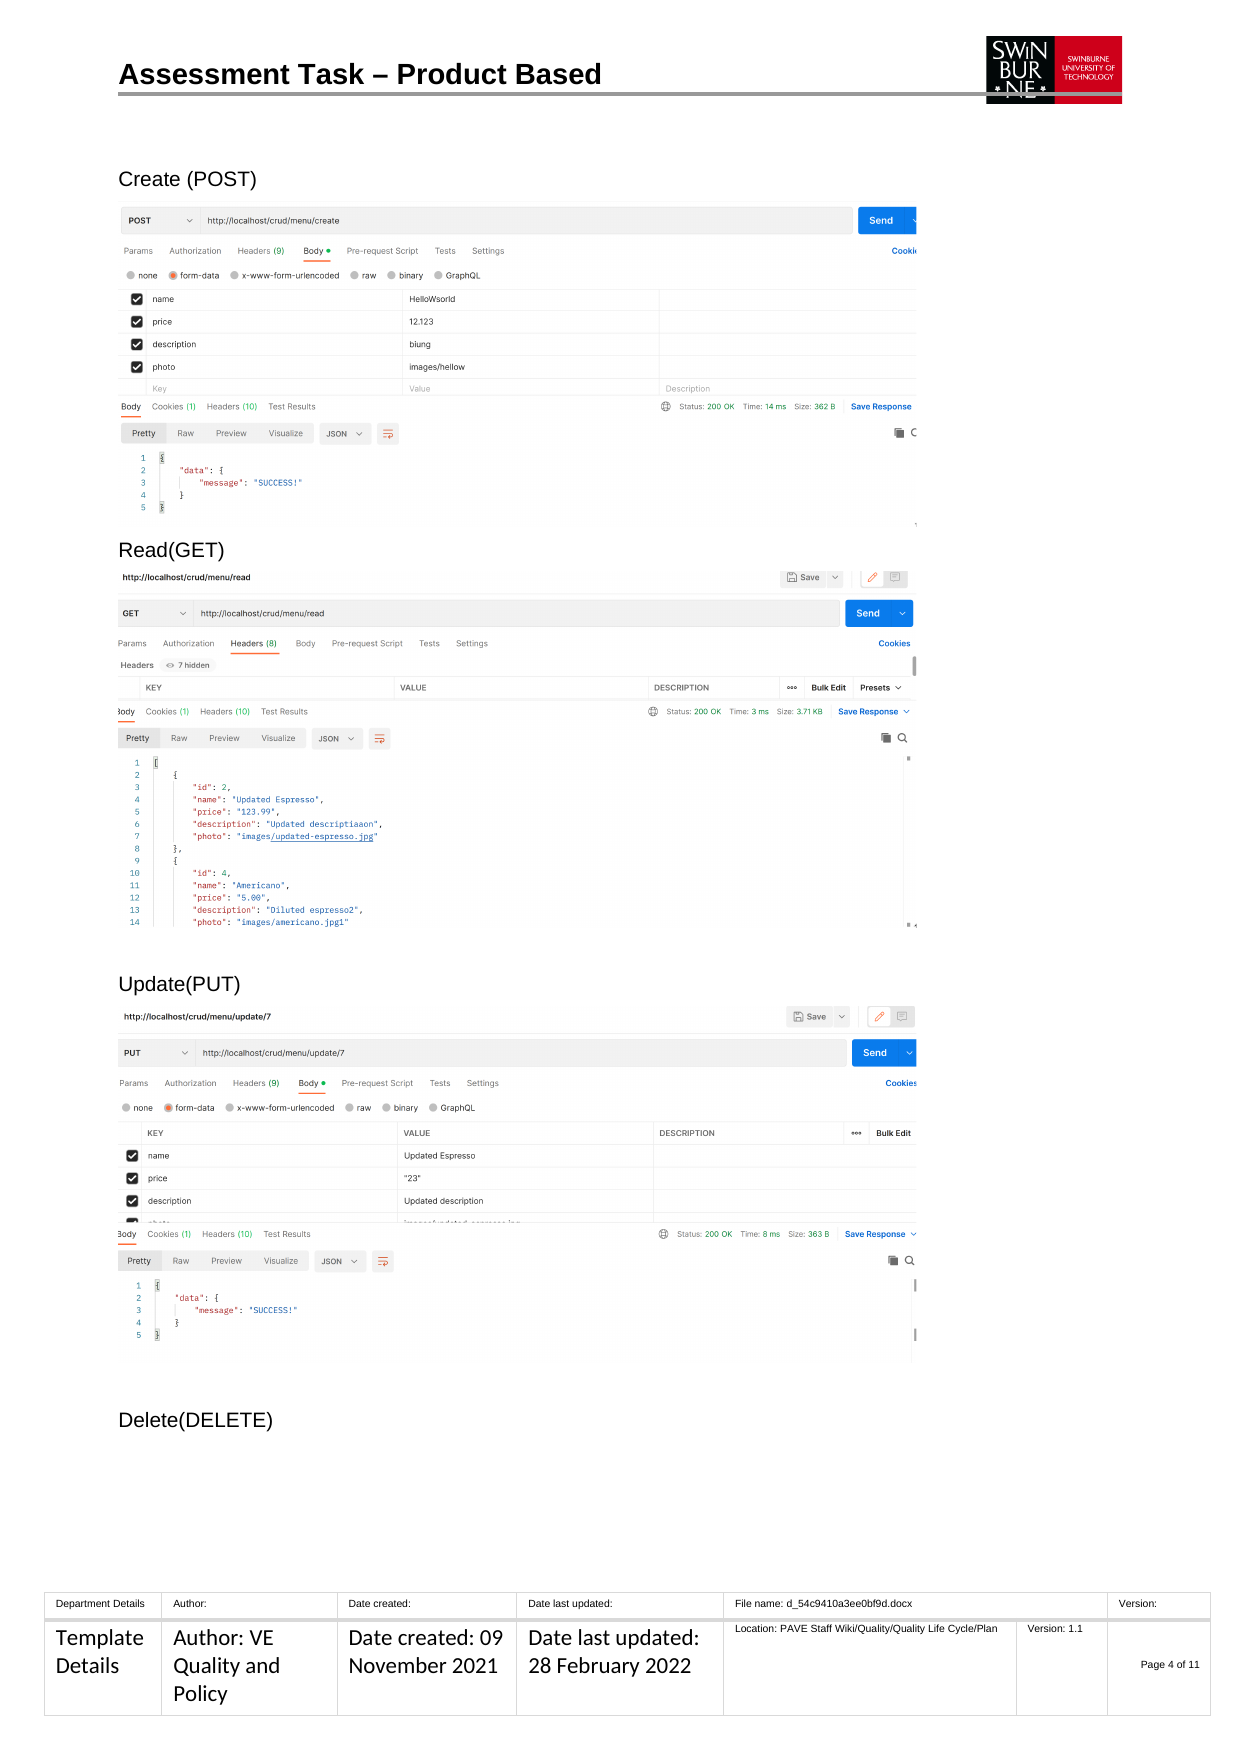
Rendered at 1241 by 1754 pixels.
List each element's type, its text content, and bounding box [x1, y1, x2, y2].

text Delete(DELETE) [118, 1408, 1122, 1432]
picture [986, 36, 1123, 104]
picture [118, 1006, 917, 1363]
text Update(PUT) [118, 972, 1122, 996]
text Create (POST) [118, 167, 1122, 191]
picture [118, 571, 917, 928]
picture [118, 201, 917, 527]
text Read(GET) [118, 537, 1122, 561]
